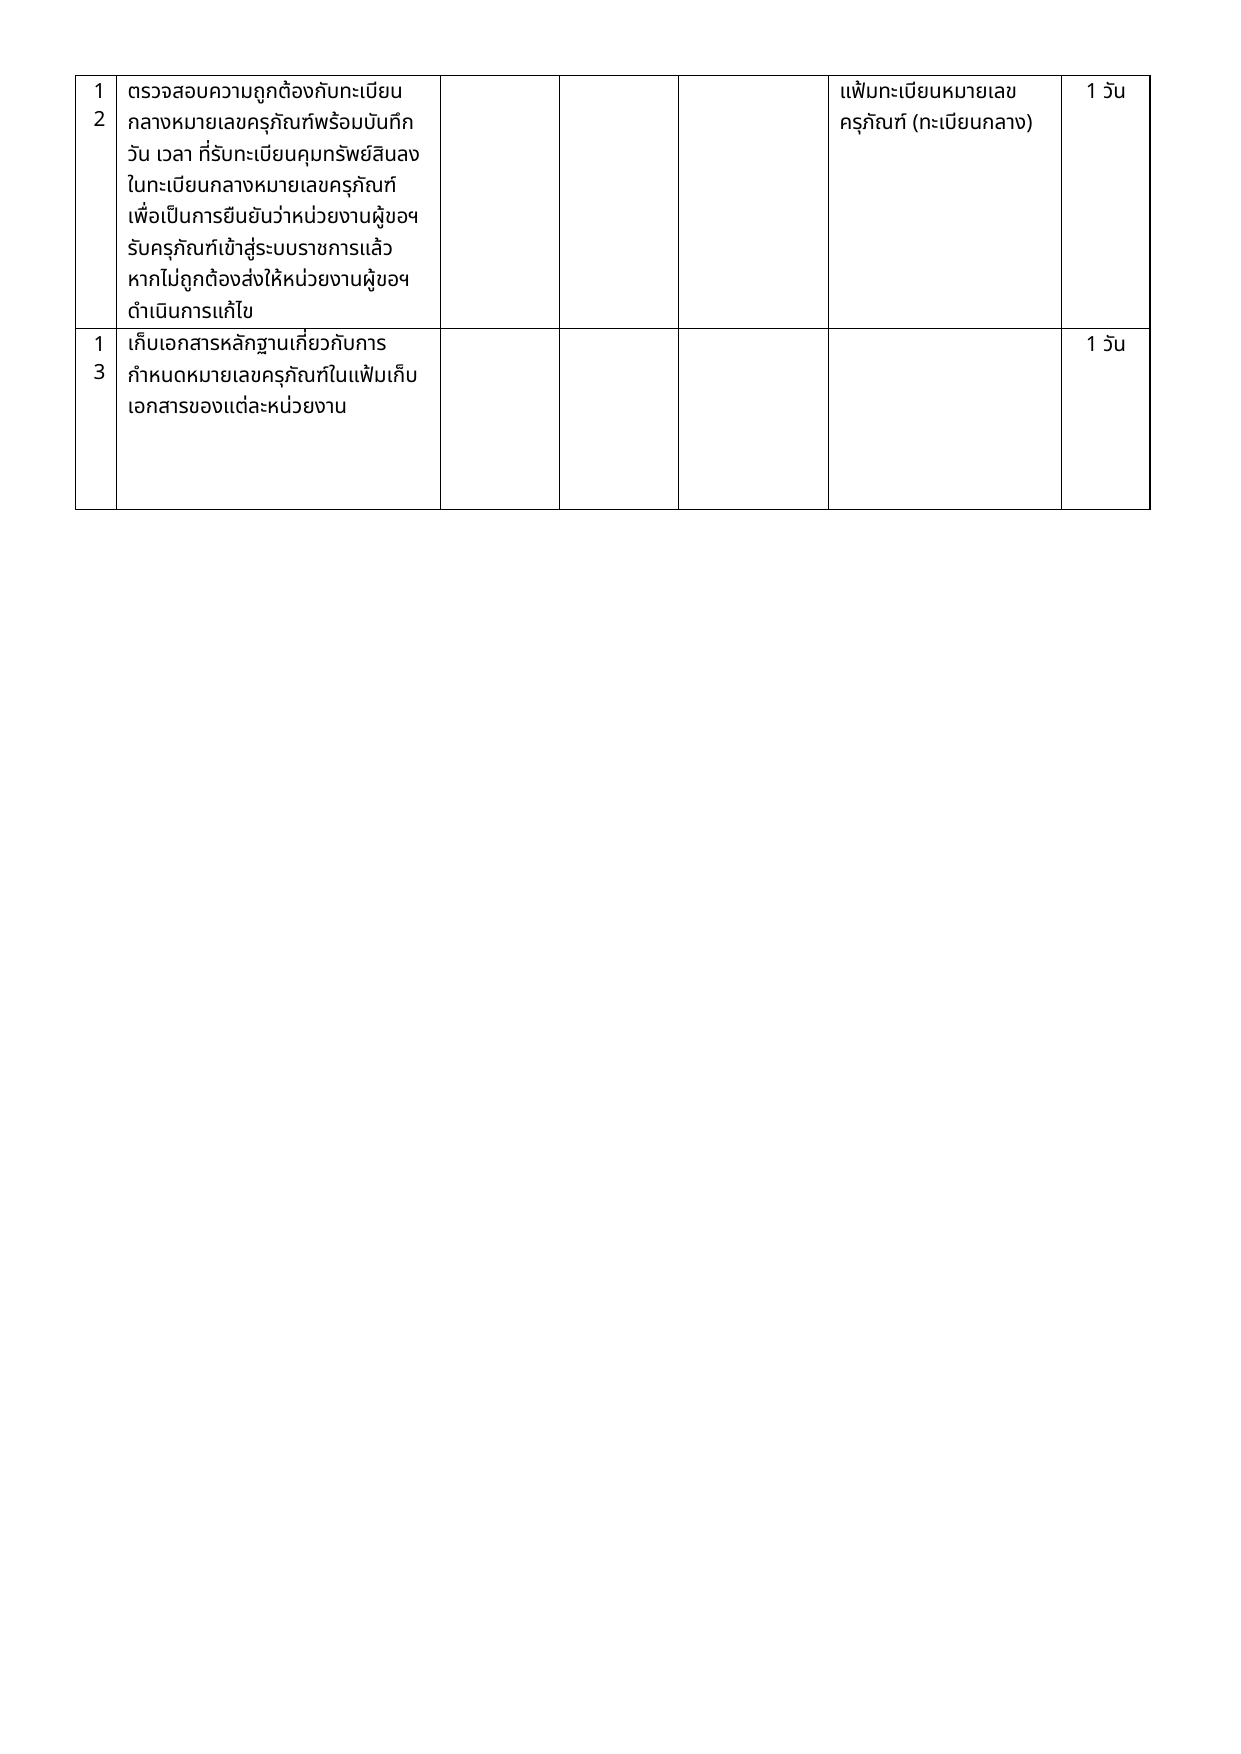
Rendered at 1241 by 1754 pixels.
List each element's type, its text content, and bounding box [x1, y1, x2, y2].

table_cell 1 วัน [1062, 76, 1149, 328]
table_cell [829, 329, 1061, 508]
table_cell [441, 329, 559, 508]
table_cell [560, 76, 678, 328]
table_cell 1 วัน [1062, 329, 1149, 508]
table_cell 13 [76, 329, 116, 508]
table_cell แฟ้มทะเบียนหมายเลขครุภัณฑ์ (ทะเบียนกลาง) [829, 76, 1061, 328]
table_cell เก็บเอกสารหลักฐานเกี่ยวกับการกำหนดหมายเลขครุภัณฑ์ในแฟ้มเก็บเอกสารของแต่ละหน่วยงาน [117, 329, 440, 508]
table_cell ตรวจสอบความถูกต้องกับทะเบียนกลางหมายเลขครุภัณฑ์พร้อมบันทึก วัน เวลา ที่รับทะเบียนคุมทรัพย์สินลงในทะเบียนกลางหมายเลขครุภัณฑ์ เพื่อเป็นการยืนยันว่าหน่วยงานผู้ขอฯ รับครุภัณฑ์เข้าสู่ระบบราชการแล้ว หากไม่ถูกต้องส่งให้หน่วยงานผู้ขอฯ ดำเนินการแก้ไข [117, 76, 440, 328]
table_cell [679, 329, 828, 508]
table_cell [441, 76, 559, 328]
table_cell 12 [76, 76, 116, 328]
table_cell [560, 329, 678, 508]
table_cell [679, 76, 828, 328]
